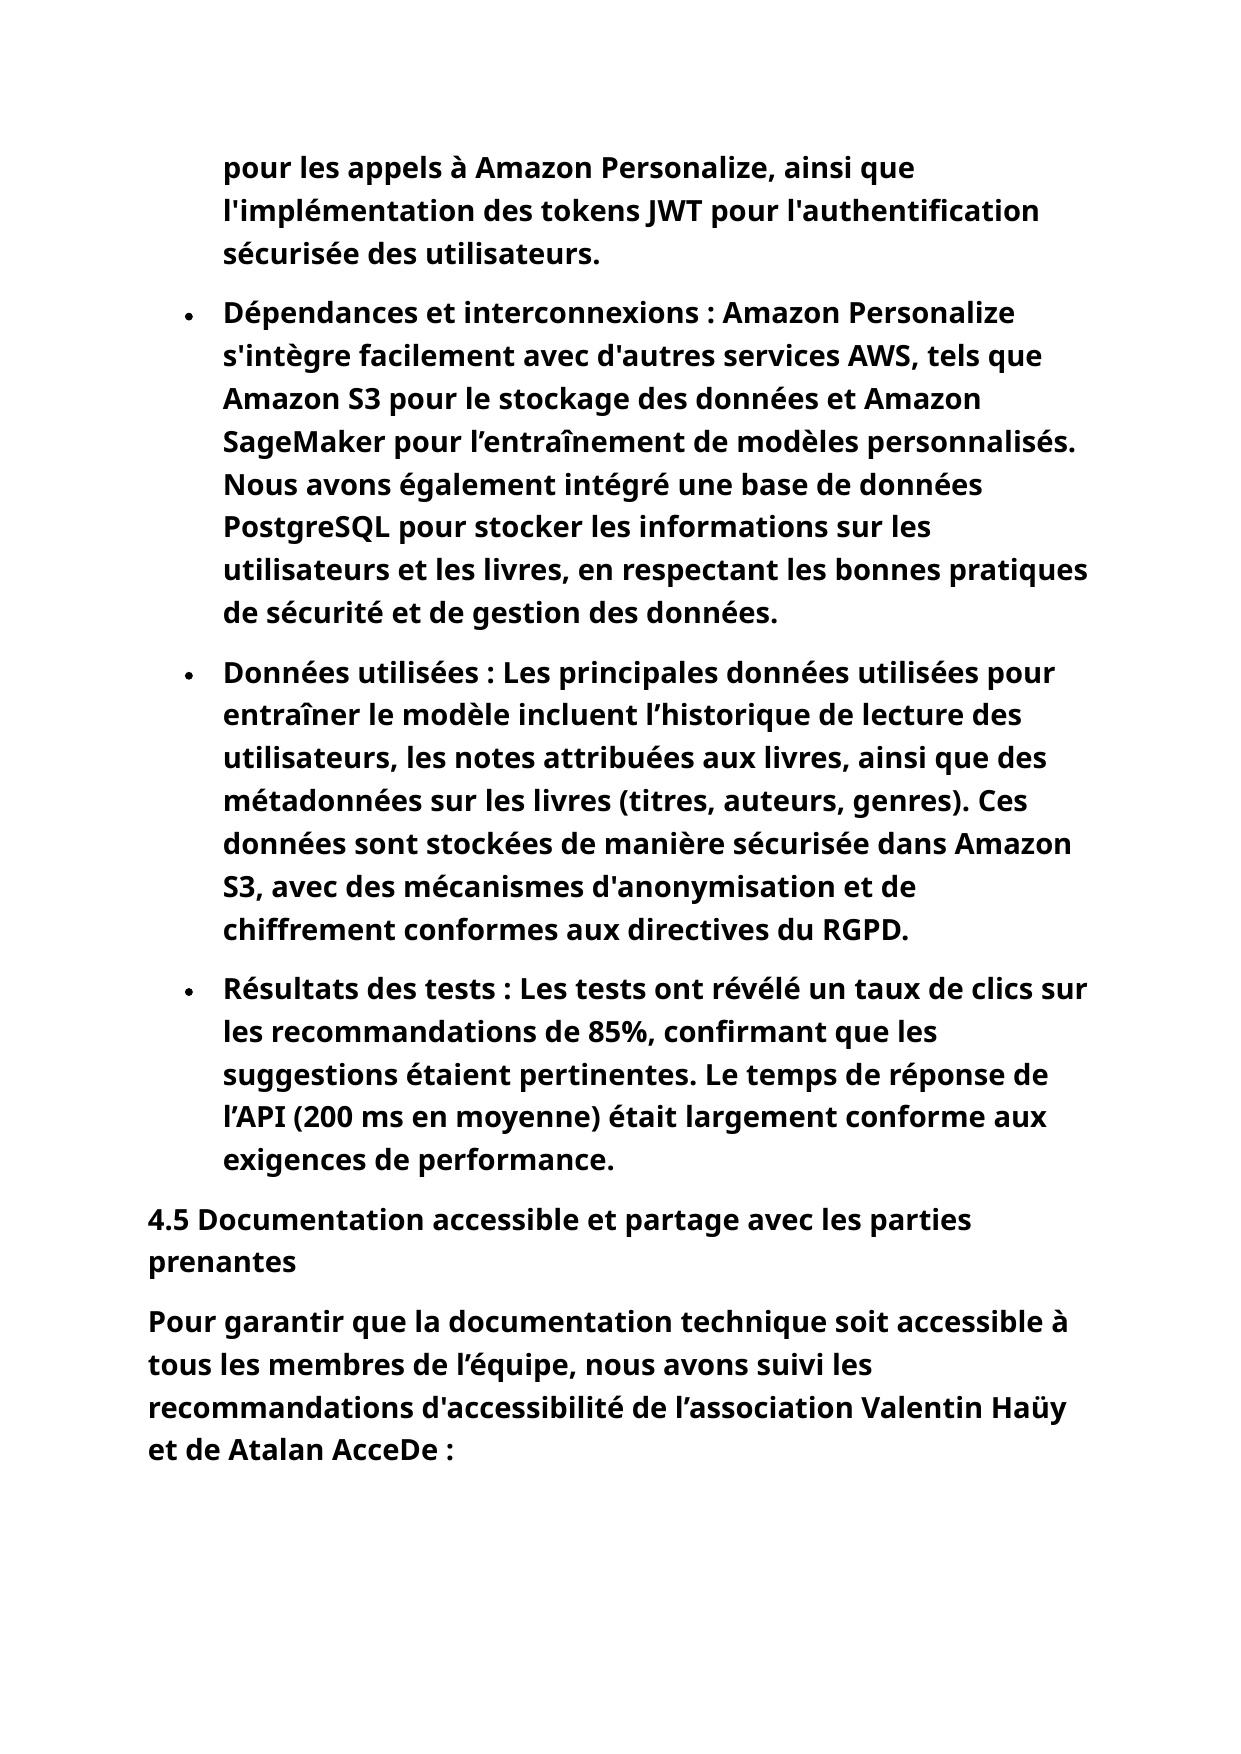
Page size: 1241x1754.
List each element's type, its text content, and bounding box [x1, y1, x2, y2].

text 4.5 Documentation accessible et partage avec les parties prenantes [148, 1199, 1093, 1281]
list Dépendances et interconnexions : Amazon Personalize s'intègre facilement avec d'autres services AWS, tels que Amazon S3 pour le stockage des données et Amazon SageMaker pour l’entraînement de modèles personnalisés. Nous avons également intégré une base de données PostgreSQL pour stocker les informations sur les utilisateurs et les livres, en respectant les bonnes pratiques de sécurité et de gestion des données. [185, 293, 1093, 632]
list Données utilisées : Les principales données utilisées pour entraîner le modèle incluent l’historique de lecture des utilisateurs, les notes attribuées aux livres, ainsi que des métadonnées sur les livres (titres, auteurs, genres). Ces données sont stockées de manière sécurisée dans Amazon S3, avec des mécanismes d'anonymisation et de chiffrement conformes aux directives du RGPD. [185, 652, 1093, 948]
list Résultats des tests : Les tests ont révélé un taux de clics sur les recommandations de 85%, confirmant que les suggestions étaient pertinentes. Le temps de réponse de l’API (200 ms en moyenne) était largement conforme aux exigences de performance. [185, 968, 1093, 1179]
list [185, 148, 1093, 273]
text Pour garantir que la documentation technique soit accessible à tous les membres de l’équipe, nous avons suivi les recommandations d'accessibilité de l’association Valentin Haüy et de Atalan AcceDe : [148, 1301, 1093, 1469]
